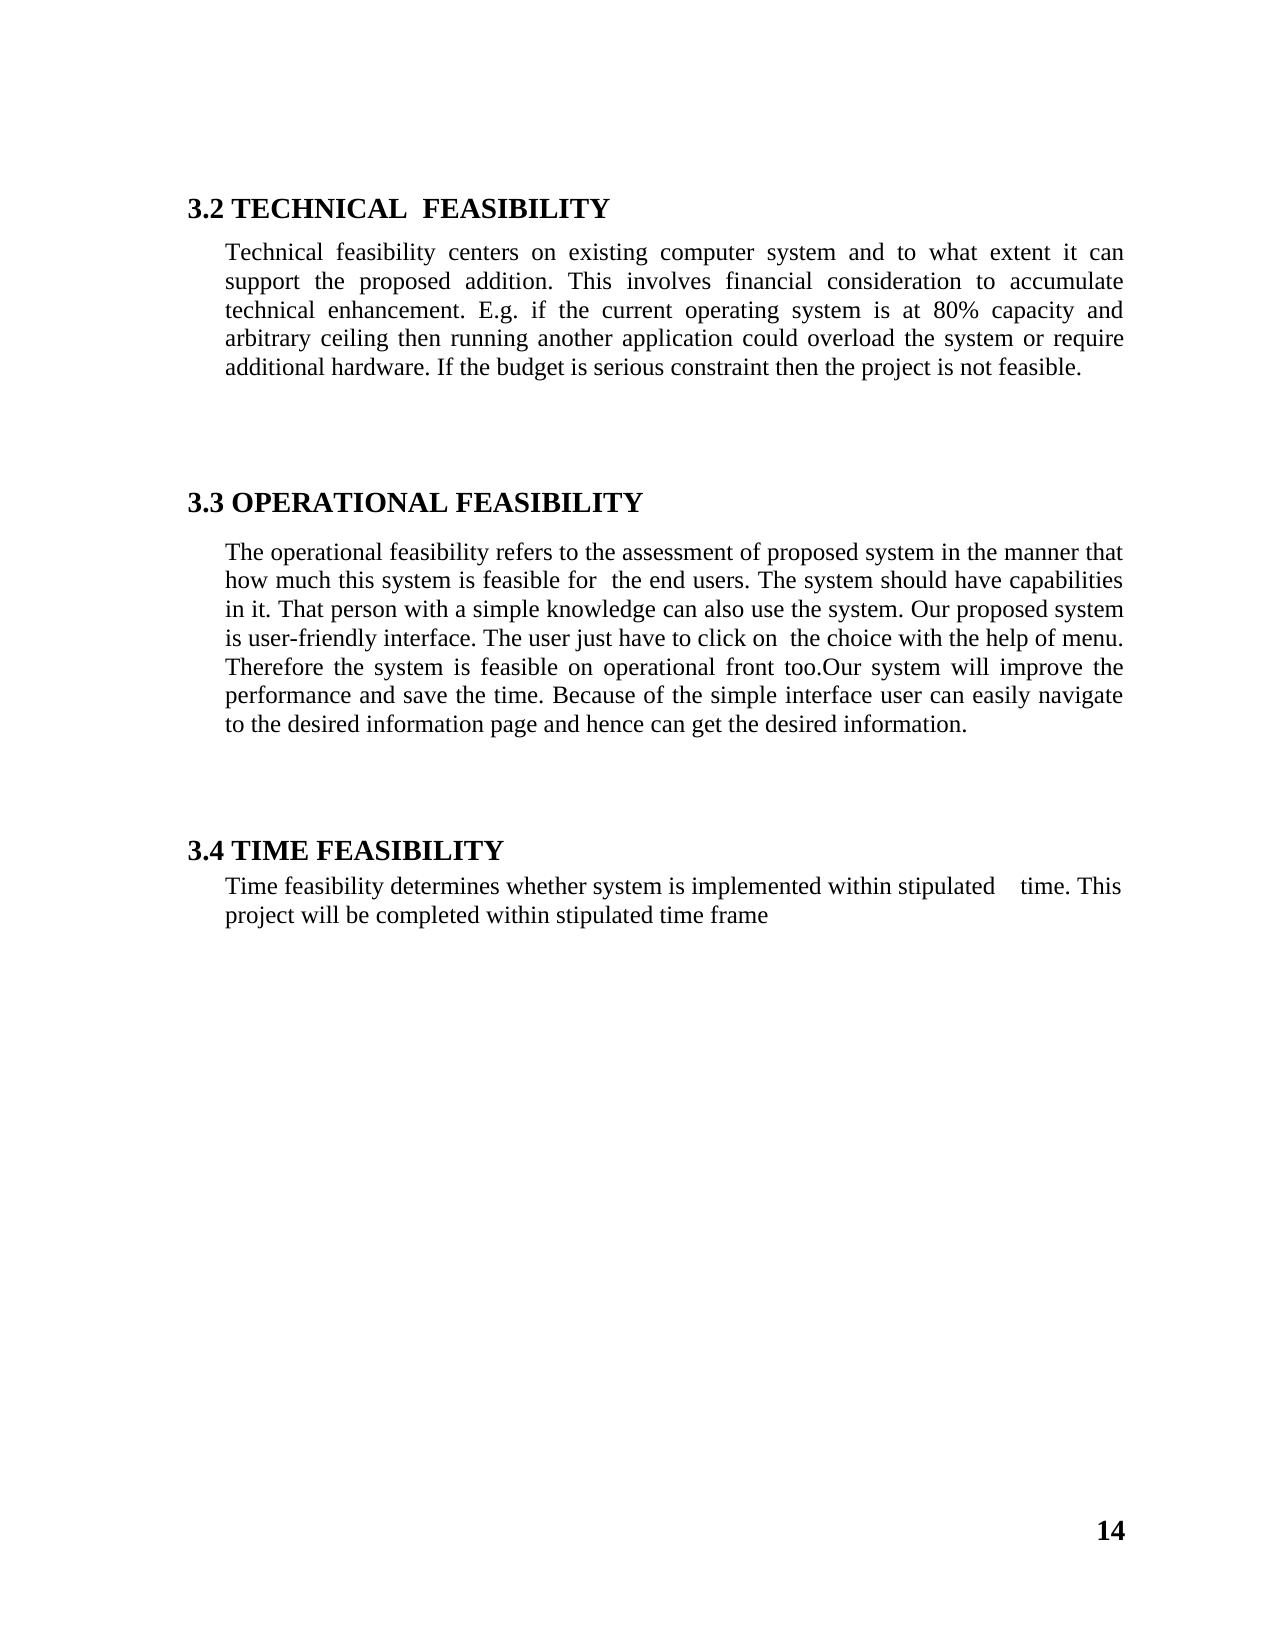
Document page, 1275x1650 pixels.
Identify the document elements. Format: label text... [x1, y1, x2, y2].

text Technical feasibility centers on existing computer system and to what extent it can support the proposed addition. This involves financial consideration to accumulate technical enhancement. E.g. if the current operating system is at 80% capacity and arbitrary ceiling then running another application could overload the system or require additional hardware. If the budget is serious constraint then the project is not feasible. [225, 237, 1125, 381]
text The operational feasibility refers to the assessment of proposed system in the manner that how much this system is feasible for the end users. The system should have capabilities in it. That person with a simple knowledge can also use the system. Our proposed system is user-friendly interface. The user just have to click on the choice with the help of menu. Therefore the system is feasible on operational front too.Our system will improve the performance and save the time. Because of the simple interface user can easily navigate to the desired information page and hence can get the desired information. [225, 537, 1125, 738]
text 3.3 OPERATIONAL FEASIBILITY [187, 486, 1125, 519]
text 3.4 TIME FEASIBILITY [187, 833, 1125, 866]
list TECHNICAL FEASIBILITY [187, 191, 1125, 225]
text Time feasibility determines whether system is implemented within stipulated time. This project will be completed within stipulated time frame [225, 871, 1125, 929]
